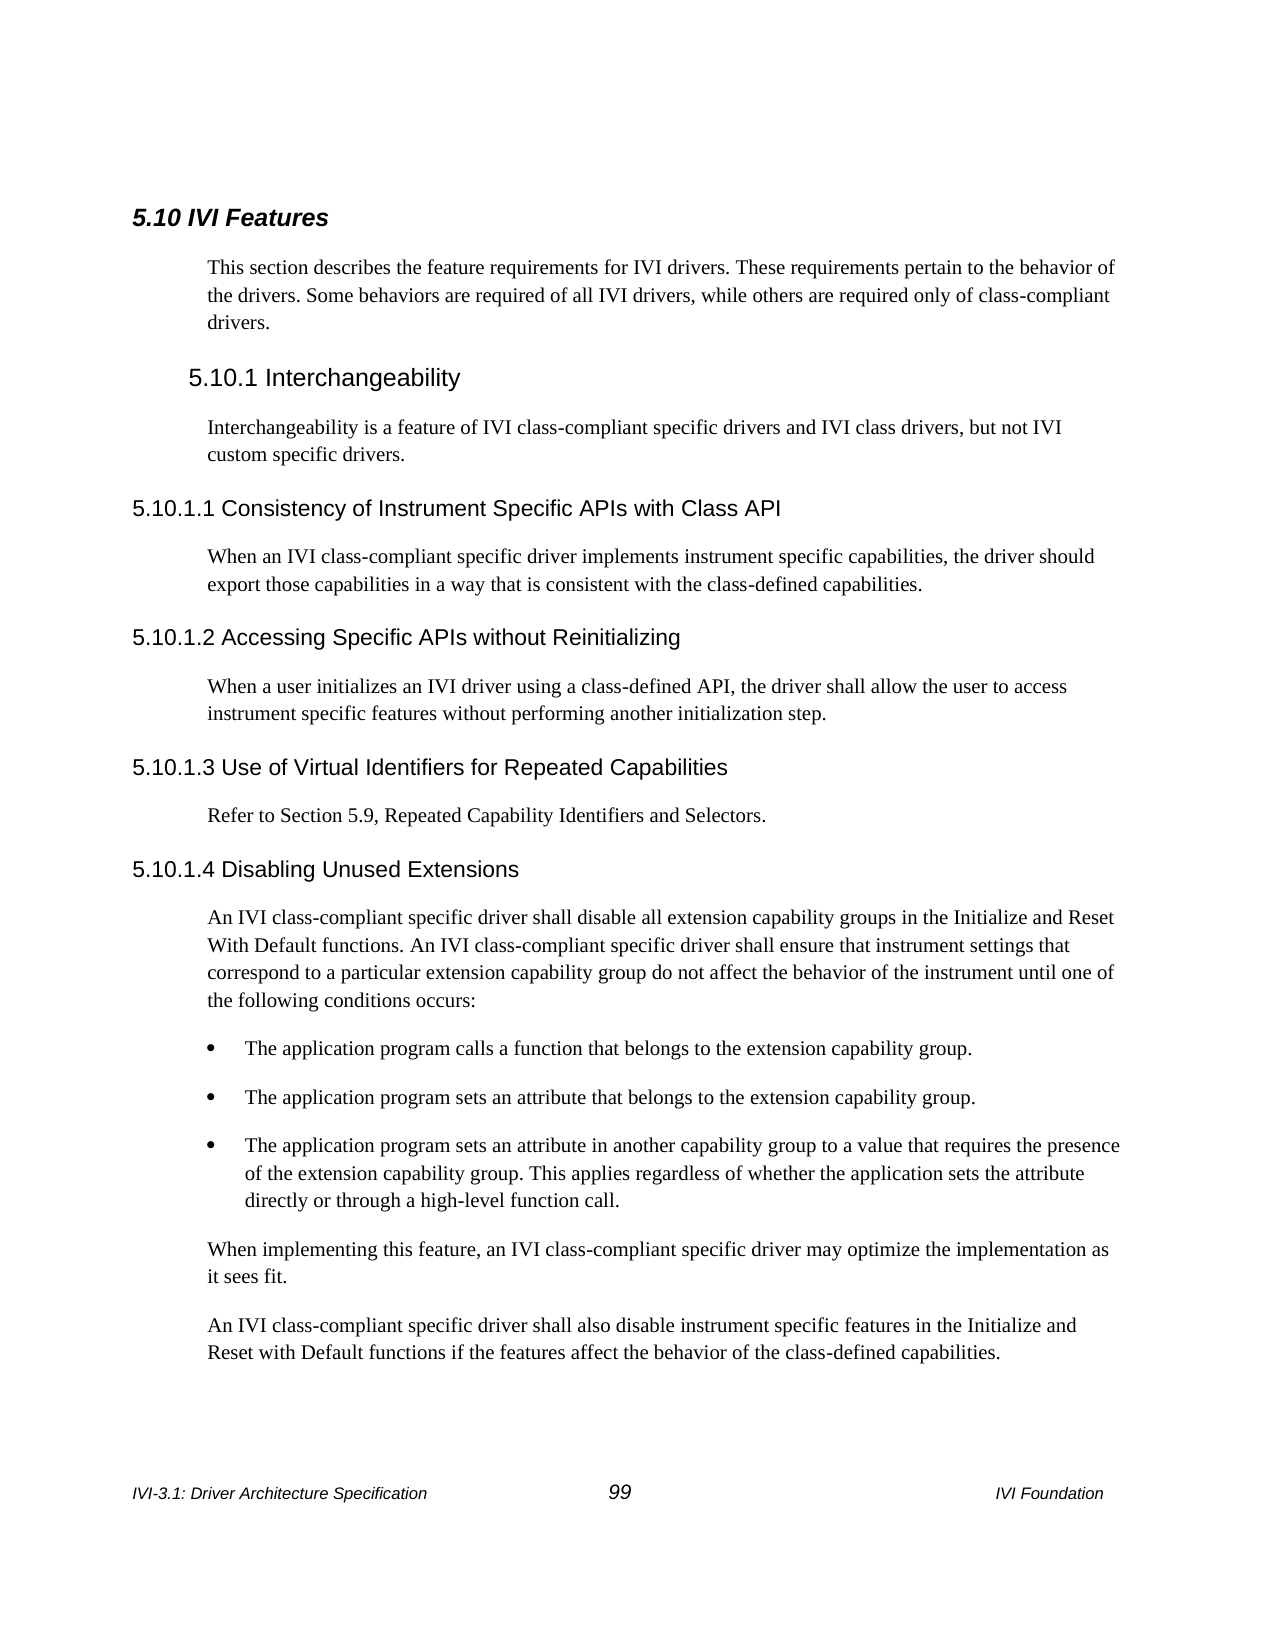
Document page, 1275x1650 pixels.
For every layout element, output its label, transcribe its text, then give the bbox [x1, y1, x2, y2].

list The application program sets an attribute that belongs to the extension capability group. [207, 1084, 1125, 1109]
list The application program calls a function that belongs to the extension capability group. [207, 1036, 1125, 1060]
subtitle Use of Virtual Identifiers for Repeated Capabilities [132, 754, 1125, 780]
text This section describes the feature requirements for IVI drivers. These requirements pertain to the behavior of the drivers. Some behaviors are required of all IVI drivers, while others are required only of class-compliant drivers. [207, 255, 1125, 334]
subtitle Disabling Unused Extensions [132, 856, 1125, 882]
text When a user initializes an IVI driver using a class-defined API, the driver shall allow the user to access instrument specific features without performing another initialization step. [207, 673, 1125, 725]
list The application program sets an attribute in another capability group to a value that requires the presence of the extension capability group. This applies regardless of whether the application sets the attribute directly or through a high-level function call. [207, 1133, 1125, 1212]
text Refer to Section 5.9, Repeated Capability Identifiers and Selectors. [207, 803, 1125, 827]
subtitle Accessing Specific APIs without Reinitializing [132, 624, 1125, 651]
text When an IVI class-compliant specific driver implements instrument specific capabilities, the driver should export those capabilities in a way that is consistent with the class-defined capabilities. [207, 544, 1125, 596]
subtitle Consistency of Instrument Specific APIs with Class API [132, 495, 1125, 521]
subtitle IVI Features [132, 203, 1125, 232]
subtitle Interchangeability [188, 363, 1125, 391]
text Interchangeability is a feature of IVI class-compliant specific drivers and IVI class drivers, but not IVI custom specific drivers. [207, 414, 1125, 466]
text When implementing this feature, an IVI class-compliant specific driver may optimize the implementation as it sees fit. [207, 1237, 1125, 1288]
text An IVI class-compliant specific driver shall also disable instrument specific features in the Initialize and Reset with Default functions if the features affect the behavior of the class-defined capabilities. [207, 1313, 1125, 1364]
text An IVI class-compliant specific driver shall disable all extension capability groups in the Initialize and Reset With Default functions. An IVI class-compliant specific driver shall ensure that instrument settings that correspond to a particular extension capability group do not affect the behavior of the instrument until one of the following conditions occurs: [207, 905, 1125, 1012]
